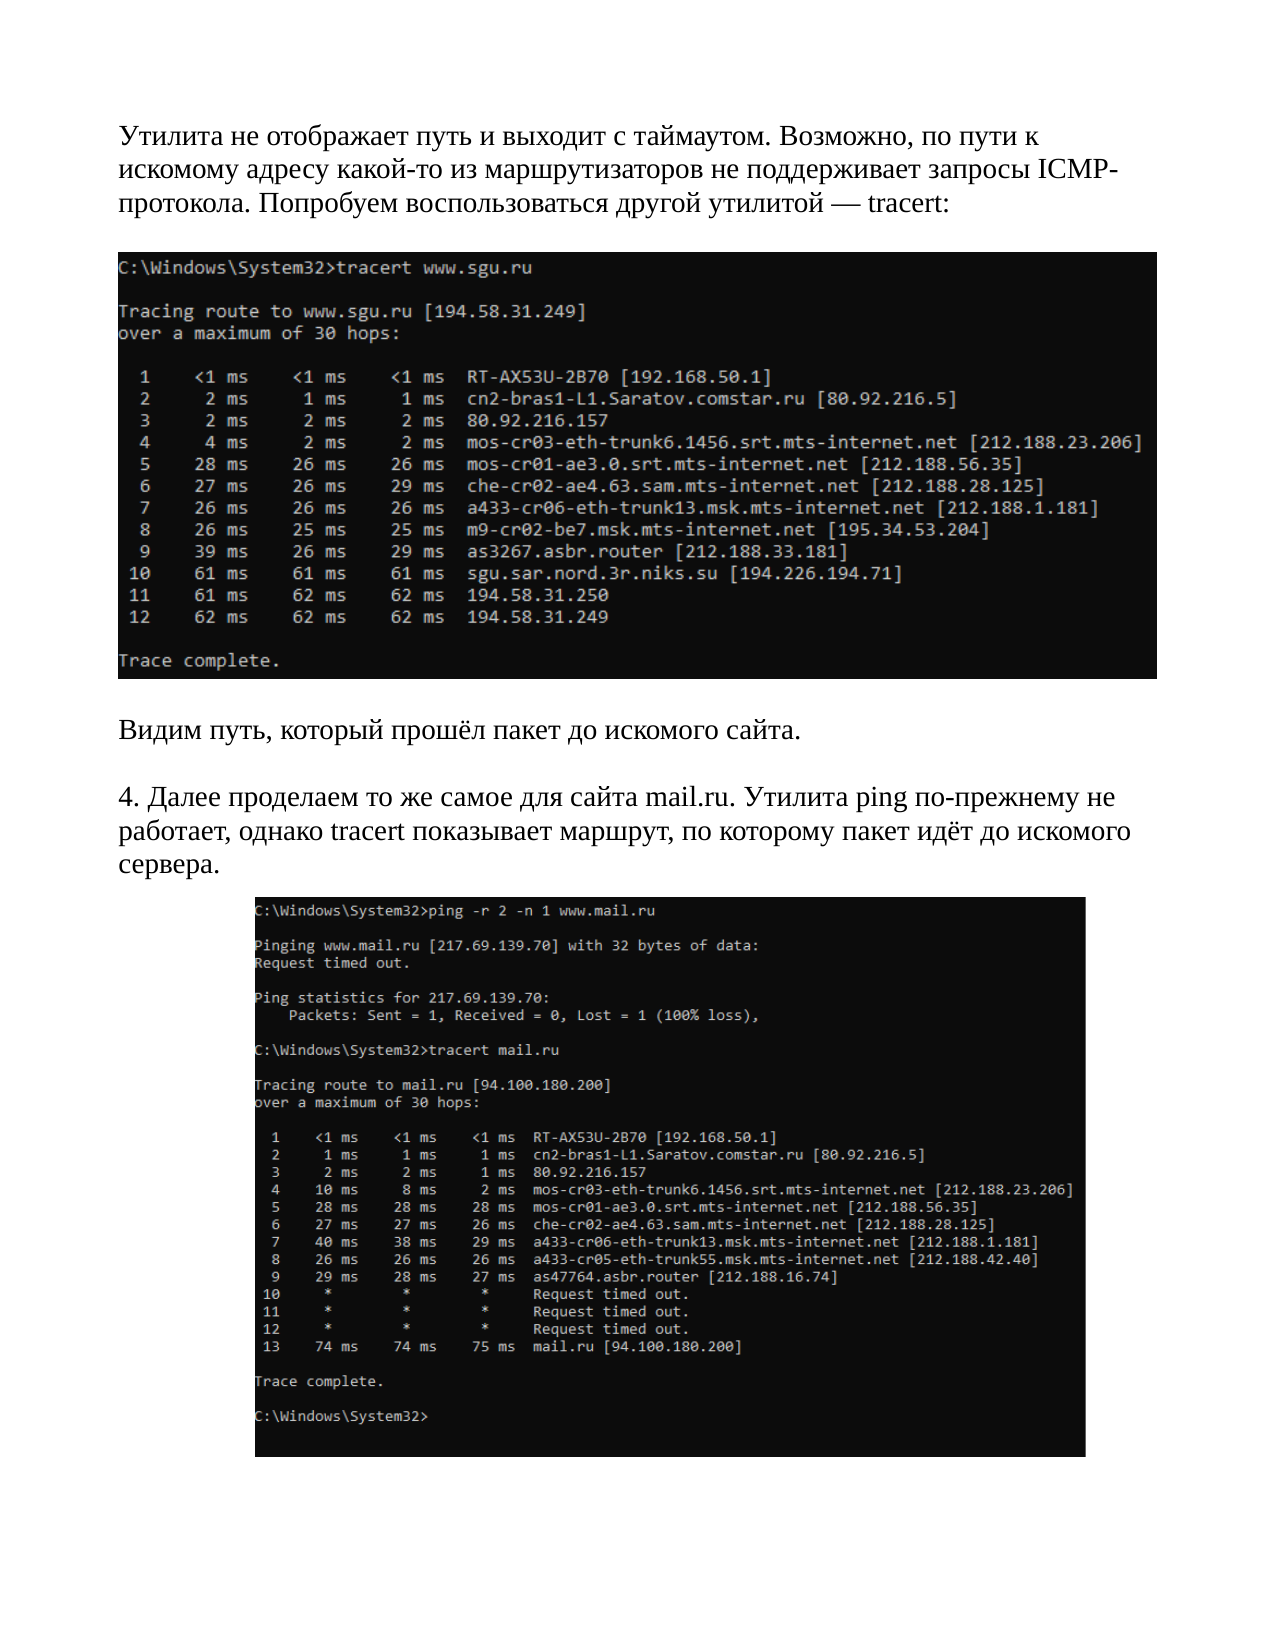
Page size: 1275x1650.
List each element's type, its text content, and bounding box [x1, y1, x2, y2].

text 4. Далее проделаем то же самое для сайта mail.ru. Утилита ping по-прежнему не работает, однако tracert показывает маршрут, по которому пакет идёт до искомого сервера. [118, 779, 1157, 880]
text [118, 118, 1157, 219]
picture [255, 897, 1086, 1457]
text Видим путь, который прошёл пакет до искомого сайта. [118, 679, 1157, 746]
picture [118, 252, 1157, 679]
